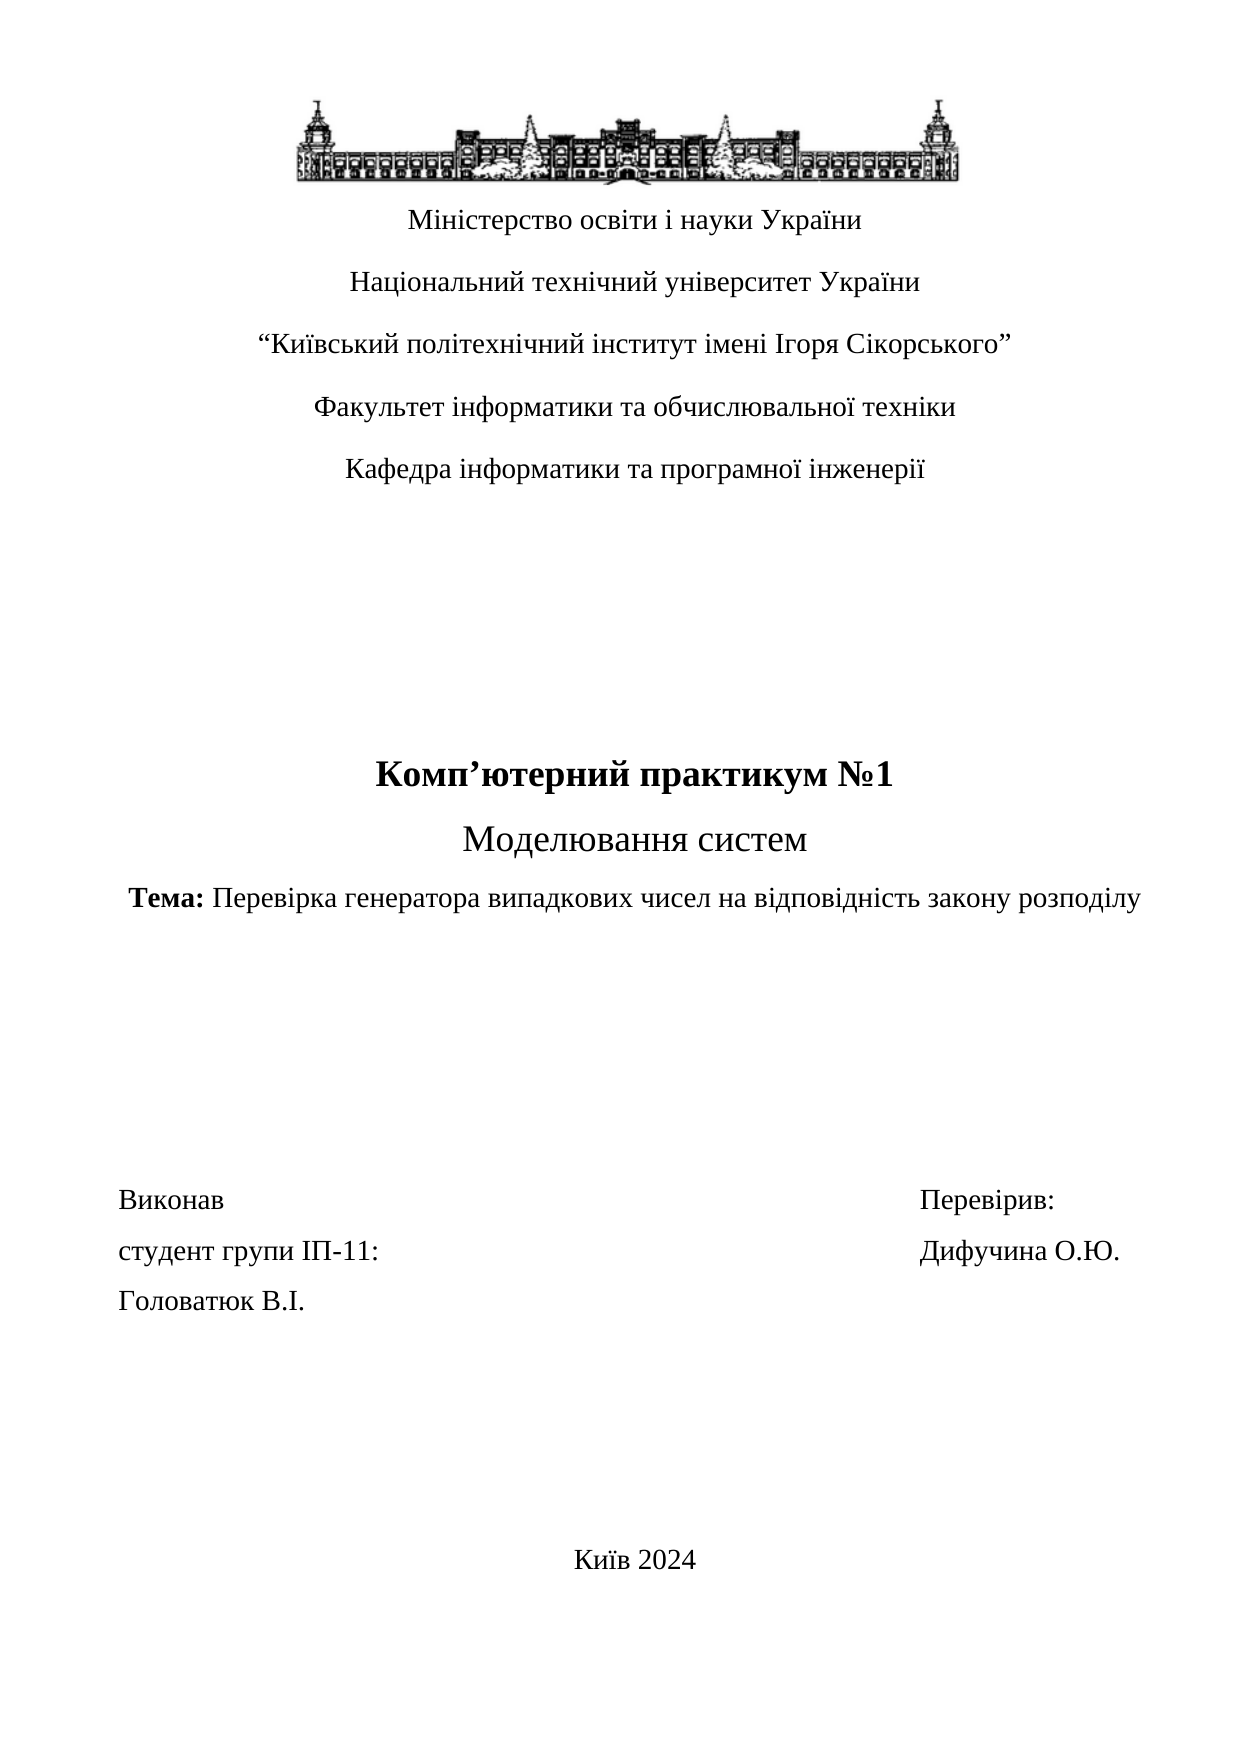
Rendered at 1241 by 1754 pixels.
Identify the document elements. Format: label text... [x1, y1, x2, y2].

text Міністерство освіти і науки України [118, 202, 1152, 236]
text “Київський політехнічний інститут імені Ігоря Сікорського” [118, 326, 1152, 360]
text Кафедра інформатики та програмної інженерії [118, 451, 1152, 484]
text Комп’ютерний практикум №1 [118, 751, 1152, 794]
picture [259, 88, 1010, 189]
text Головатюк В.І. [118, 1283, 1152, 1317]
text студент групи ІП-11: Дифучина О.Ю. [118, 1233, 1152, 1266]
text Моделювання систем [118, 816, 1152, 859]
text Факультет інформатики та обчислювальної техніки [118, 389, 1152, 422]
text Виконав Перевірив: [118, 1182, 1152, 1216]
text Київ 2024 [118, 1542, 1152, 1576]
text Тема: Перевірка генератора випадкових чисел на відповідність закону розподілу [118, 881, 1152, 914]
text Національний технічний університет України [118, 264, 1152, 298]
